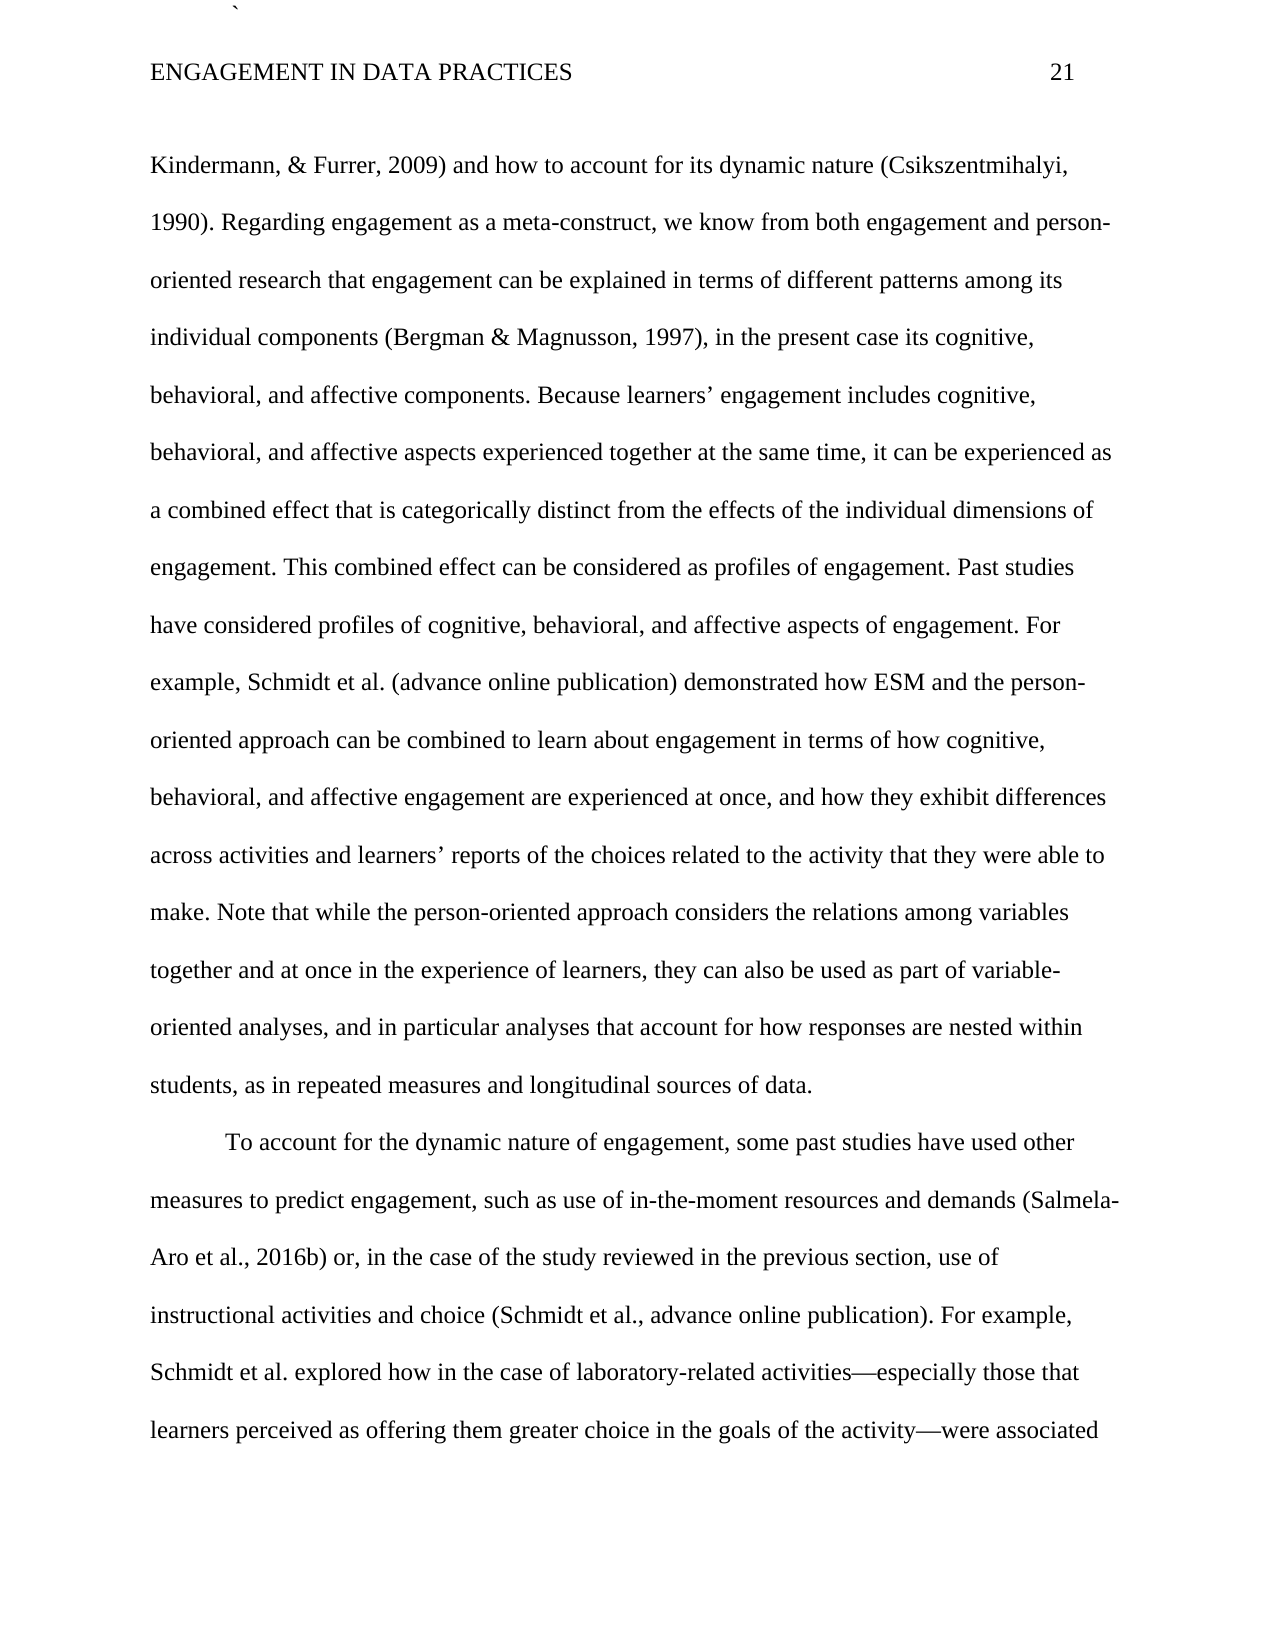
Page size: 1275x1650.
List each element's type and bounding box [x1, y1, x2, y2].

text [150, 150, 1125, 1099]
text [150, 1127, 1125, 1444]
